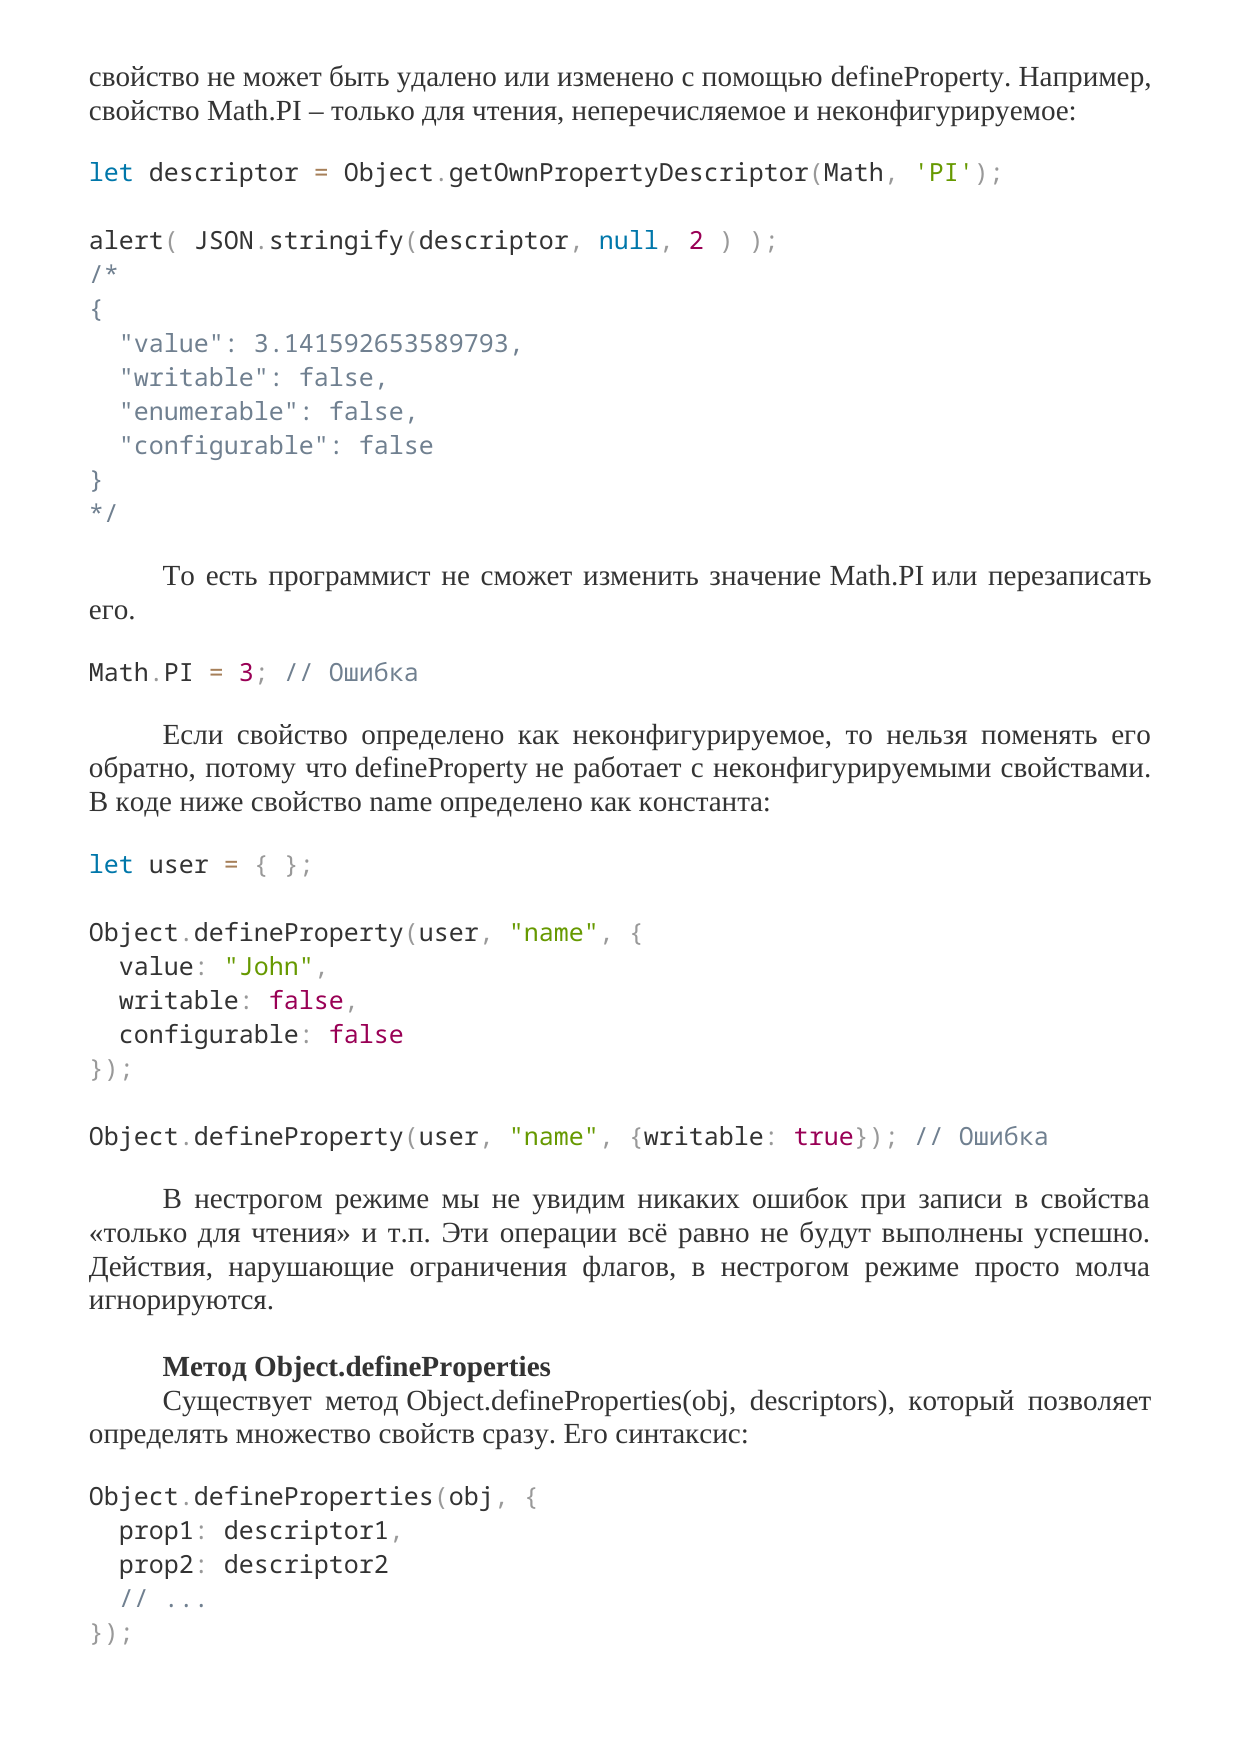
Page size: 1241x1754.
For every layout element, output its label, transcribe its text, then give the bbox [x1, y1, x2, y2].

text }); [89, 1615, 1152, 1649]
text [89, 59, 1152, 126]
text Object.defineProperties(obj, { [89, 1479, 1152, 1513]
text Метод Object.defineProperties [89, 1349, 1152, 1383]
text prop1: descriptor1, [89, 1513, 1152, 1547]
text } [89, 461, 1152, 496]
text "configurable": false [89, 427, 1152, 461]
text prop2: descriptor2 [89, 1547, 1152, 1581]
text }); [89, 1051, 1152, 1085]
text // ... [89, 1581, 1152, 1615]
text configurable: false [89, 1017, 1152, 1051]
text value: "John", [89, 948, 1152, 983]
text Object.defineProperty(user, "name", { [89, 914, 1152, 948]
text Если свойство определено как неконфигурируемое, то нельзя поменять его обратно, потому что defineProperty не работает с неконфигурируемыми свойствами. В коде ниже свойство name определено как константа: [89, 717, 1152, 818]
text alert( JSON.stringify(descriptor, null, 2 ) ); [89, 223, 1152, 257]
text "writable": false, [89, 359, 1152, 393]
text Object.defineProperty(user, "name", {writable: true}); // Ошибка [89, 1119, 1152, 1153]
text let descriptor = Object.getOwnPropertyDescriptor(Math, 'PI'); [89, 155, 1152, 189]
text let user = { }; [89, 846, 1152, 880]
text writable: false, [89, 983, 1152, 1017]
text Math.PI = 3; // Ошибка [89, 654, 1152, 688]
text { [89, 291, 1152, 325]
text Существует метод Object.defineProperties(obj, descriptors), который позволяет определять множество свойств сразу. Его синтаксис: [89, 1383, 1152, 1450]
text То есть программист не сможет изменить значение Math.PI или перезаписать его. [89, 558, 1152, 625]
text "value": 3.141592653589793, [89, 325, 1152, 359]
text В нестрогом режиме мы не увидим никаких ошибок при записи в свойства «только для чтения» и т.п. Эти операции всё равно не будут выполнены успешно. Действия, нарушающие ограничения флагов, в нестрогом режиме просто молча игнорируются. [89, 1182, 1152, 1316]
text /* [89, 257, 1152, 291]
text "enumerable": false, [89, 393, 1152, 427]
text */ [89, 496, 1152, 529]
